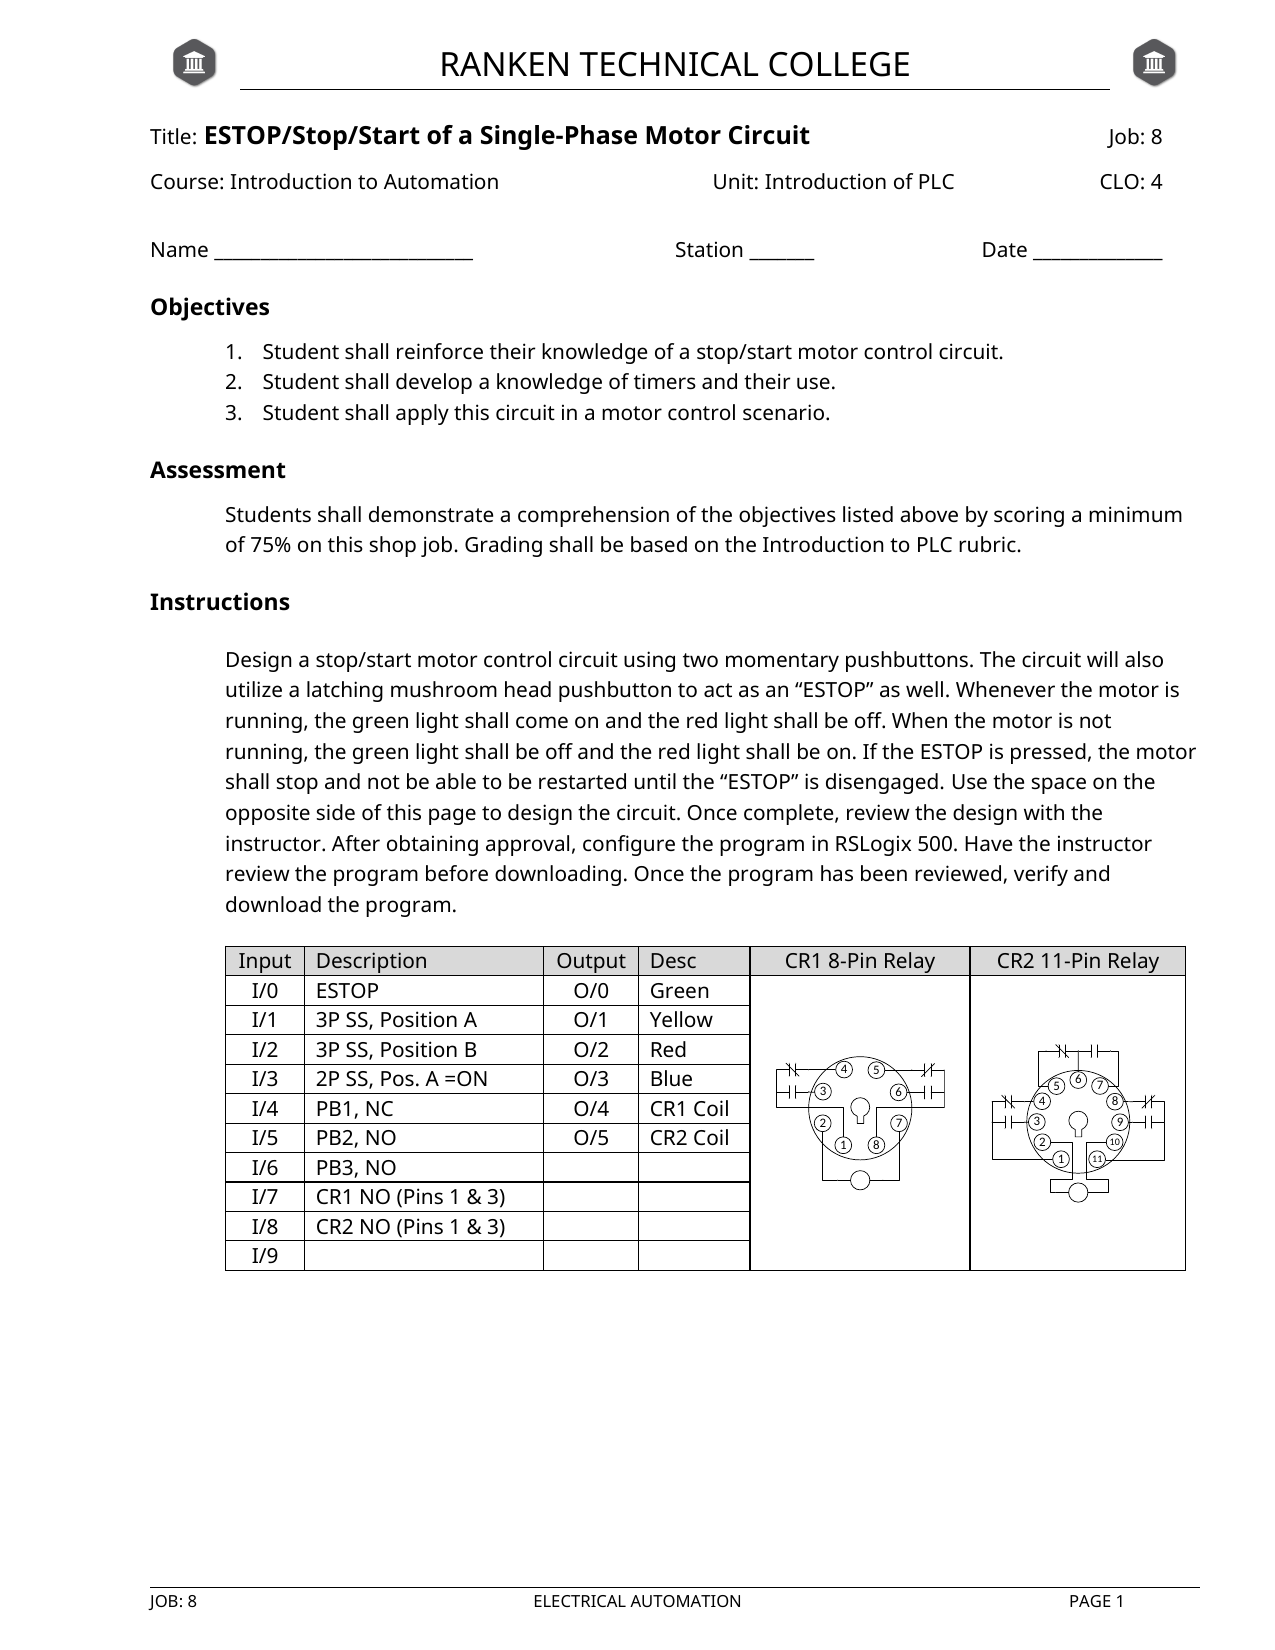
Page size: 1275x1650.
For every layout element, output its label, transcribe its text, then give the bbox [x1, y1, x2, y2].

table_cell O/0 [544, 976, 638, 1004]
text Title: ESTOP/Stop/Start of a Single-Phase Motor Circuit Job: 8 [150, 118, 1200, 152]
table_cell Red [639, 1035, 749, 1063]
table_cell [544, 1153, 638, 1181]
table_cell PB2, NO [305, 1124, 543, 1152]
text Objectives [150, 291, 1200, 322]
table_cell O/4 [544, 1094, 638, 1122]
table_cell [305, 1241, 543, 1270]
list Student shall apply this circuit in a motor control scenario. [225, 398, 1200, 427]
table_cell Yellow [639, 1006, 749, 1034]
table_header CR1 8-Pin Relay [751, 947, 969, 975]
text Name ____________________________ Station _______ Date ______________ [150, 235, 1200, 263]
list Design a stop/start motor control circuit using two momentary pushbuttons. The circuit will also utilize a latching mushroom head pushbutton to act as an “ESTOP” as well. Whenever the motor is running, the green light shall come on and the red light shall be off. When the motor is not running, the green light shall be off and the red light shall be on. If the ESTOP is pressed, the motor shall stop and not be able to be restarted until the “ESTOP” is disengaged. Use the space on the opposite side of this page to design the circuit. Once complete, review the design with the instructor. After obtaining approval, configure the program in RSLogix 500. Have the instructor review the program before downloading. Once the program has been reviewed, verify and download the program. [225, 645, 1200, 918]
table_cell I/9 [226, 1241, 304, 1270]
table_cell PB3, NO [305, 1153, 543, 1181]
table_cell [971, 976, 1185, 1270]
table_cell I/4 [226, 1094, 304, 1122]
table_cell I/2 [226, 1035, 304, 1063]
list Student shall reinforce their knowledge of a stop/start motor control circuit. [225, 337, 1200, 365]
table_cell [639, 1212, 749, 1240]
table_cell I/7 [226, 1183, 304, 1211]
table_header Output [544, 947, 638, 975]
table_cell CR1 Coil [639, 1094, 749, 1122]
table_cell O/5 [544, 1124, 638, 1152]
text Course: Introduction to Automation Unit: Introduction of PLC CLO: 4 [150, 167, 1200, 195]
picture [1121, 37, 1189, 89]
table_cell CR1 NO (Pins 1 & 3) [305, 1183, 543, 1211]
table_cell [544, 1183, 638, 1211]
table_cell 2P SS, Pos. A =ON [305, 1065, 543, 1093]
table_header CR2 11-Pin Relay [971, 947, 1185, 975]
table_cell O/1 [544, 1006, 638, 1034]
table_cell I/1 [226, 1006, 304, 1034]
table_cell CR2 Coil [639, 1124, 749, 1152]
table_cell [639, 1153, 749, 1181]
table_header Input [226, 947, 304, 975]
text Instructions [150, 586, 1200, 617]
picture [161, 37, 229, 89]
text Assessment [150, 454, 1200, 485]
table_cell CR2 NO (Pins 1 & 3) [305, 1212, 543, 1240]
table_cell I/8 [226, 1212, 304, 1240]
table_cell I/6 [226, 1153, 304, 1181]
table_cell [544, 1212, 638, 1240]
table_cell PB1, NC [305, 1094, 543, 1122]
table_cell I/0 [226, 976, 304, 1004]
table_cell ESTOP [305, 976, 543, 1004]
table_header Description [305, 947, 543, 975]
list Student shall develop a knowledge of timers and their use. [225, 367, 1200, 396]
table_cell I/3 [226, 1065, 304, 1093]
table_cell O/3 [544, 1065, 638, 1093]
table_cell Blue [639, 1065, 749, 1093]
table_header Desc [639, 947, 749, 975]
table_cell I/5 [226, 1124, 304, 1152]
table_cell [544, 1241, 638, 1270]
table_cell O/2 [544, 1035, 638, 1063]
table_cell [639, 1241, 749, 1270]
table_cell [751, 976, 969, 1270]
table_cell [639, 1183, 749, 1211]
table_cell 3P SS, Position A [305, 1006, 543, 1034]
table_cell Green [639, 976, 749, 1004]
text Students shall demonstrate a comprehension of the objectives listed above by scoring a minimum of 75% on this shop job. Grading shall be based on the Introduction to PLC rubric. [225, 500, 1200, 559]
table_cell 3P SS, Position B [305, 1035, 543, 1063]
